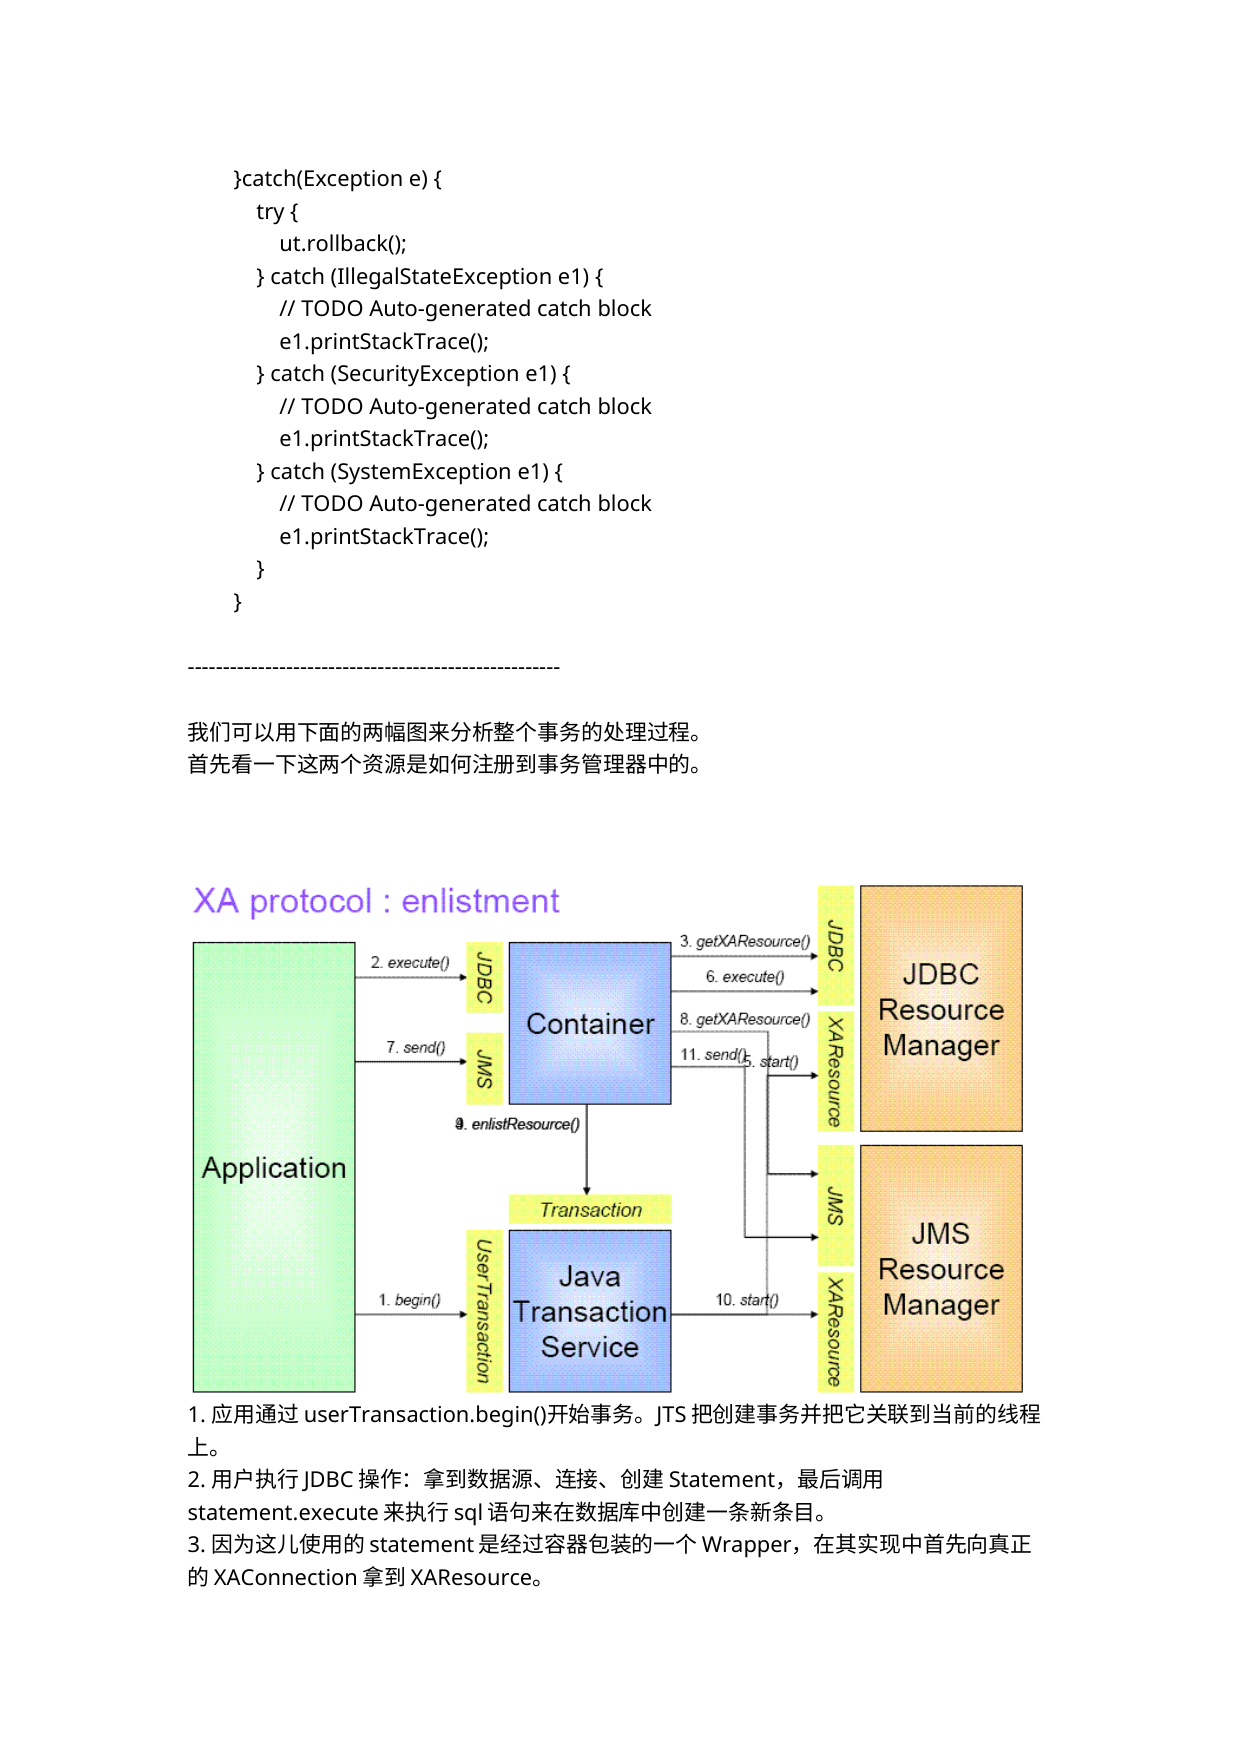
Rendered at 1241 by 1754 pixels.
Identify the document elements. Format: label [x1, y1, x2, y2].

picture [187, 877, 1043, 1395]
text [187, 162, 1053, 1592]
